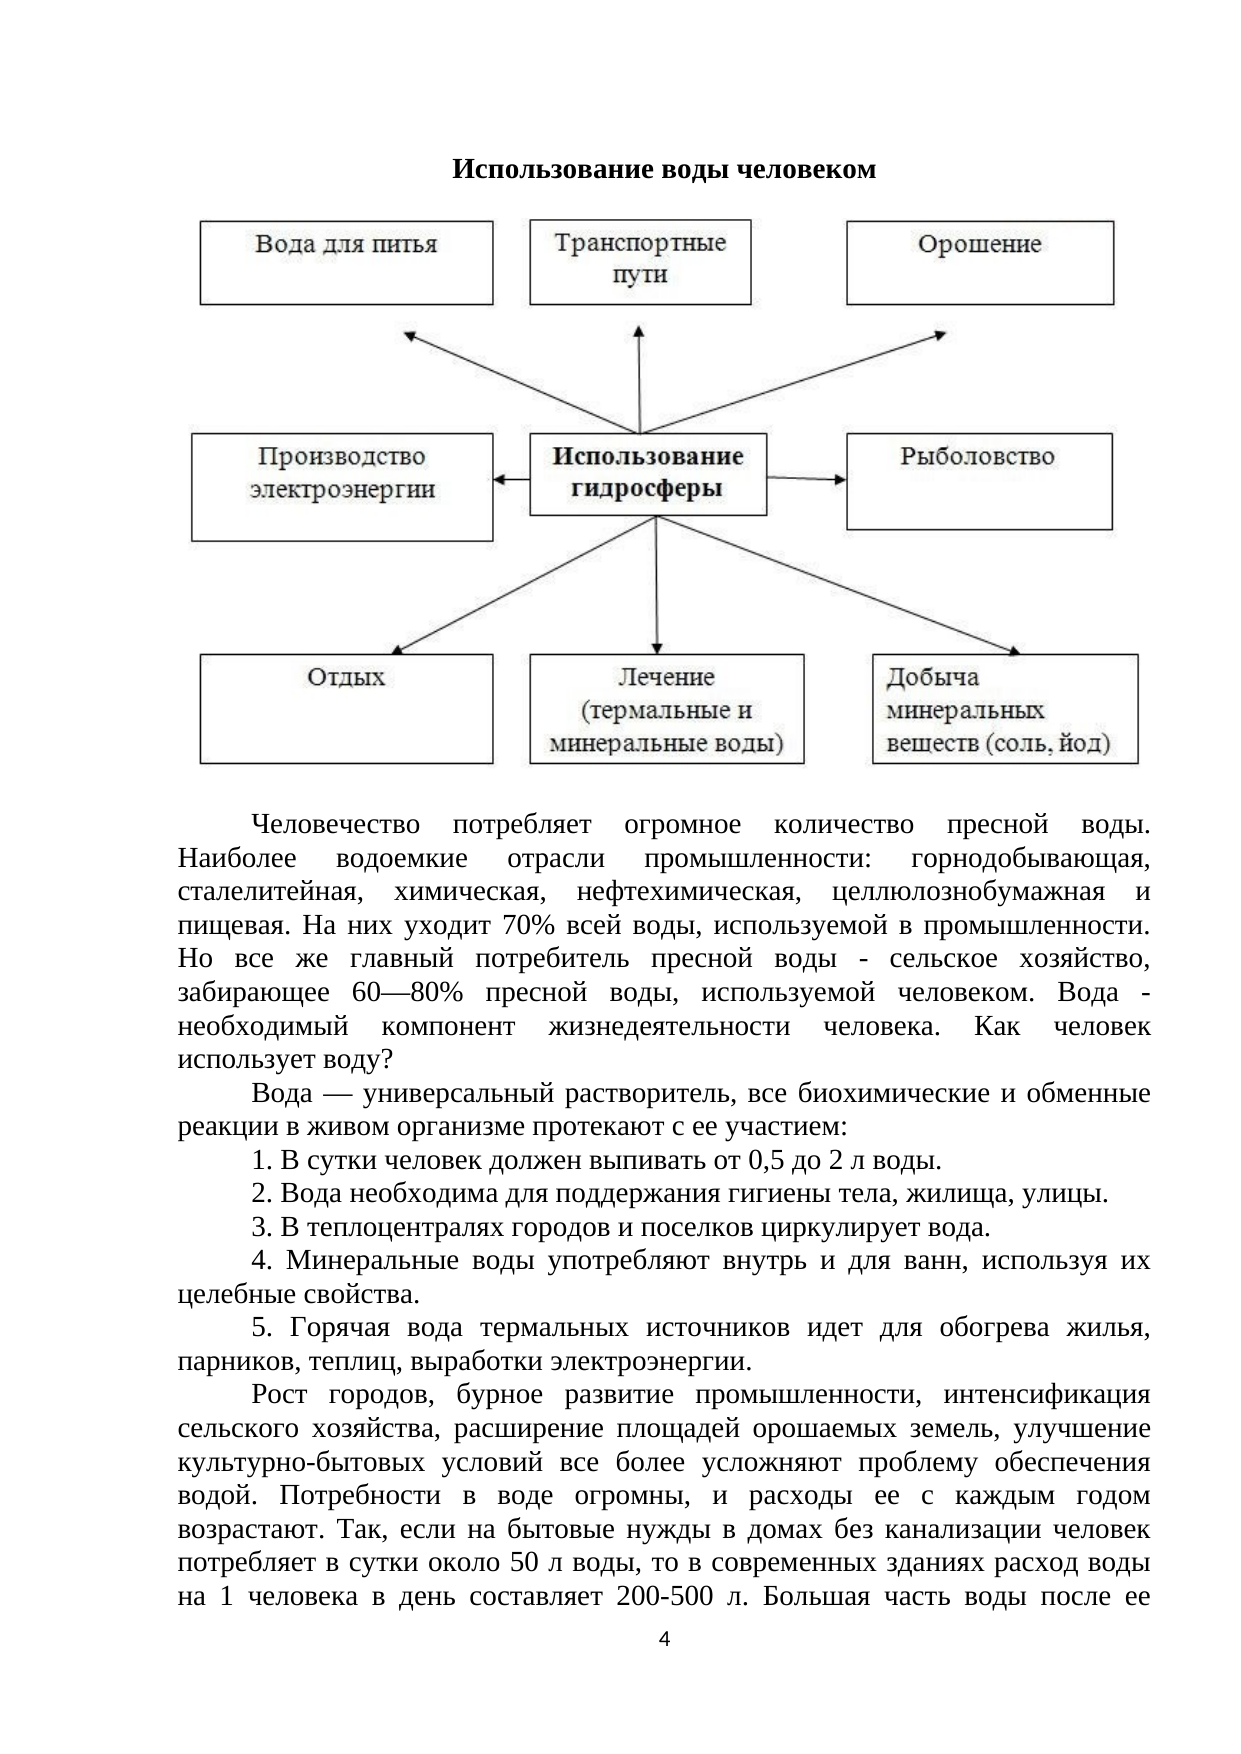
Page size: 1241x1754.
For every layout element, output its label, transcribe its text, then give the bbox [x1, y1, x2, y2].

text 1. В сутки человек должен выпивать от 0,5 до 2 л воды. [177, 1142, 1152, 1175]
text Использование воды человеком [177, 152, 1152, 185]
text 5. Горячая вода термальных источников идет для обогрева жилья, парников, теплиц, выработки электроэнергии. [177, 1309, 1152, 1377]
text Человечество потребляет огромное количество пресной воды. Наиболее водоемкие отрасли промышленности: горнодобывающая, сталелитейная, химическая, нефтехимическая, целлюлознобумажная и пищевая. На них уходит 70% всей воды, используемой в промышленности. Но все же главный потребитель пресной воды - сельское хозяйство, забирающее 60—80% пресной воды, используемой человеком. Вода - необходимый компонент жизнедеятельности человека. Как человек использует воду? [177, 806, 1152, 1075]
text 2. Вода необходима для поддержания гигиены тела, жилища, улицы. [177, 1175, 1152, 1209]
text 4. Минеральные воды употребляют внутрь и для ванн, используя их целебные свойства. [177, 1242, 1152, 1309]
text 3. В теплоцентралях городов и поселков циркулирует вода. [177, 1209, 1152, 1242]
picture [177, 218, 1152, 773]
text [177, 1377, 1152, 1611]
text Вода — универсальный растворитель, все биохимические и обменные реакции в живом организме протекают с ее участием: [177, 1075, 1152, 1142]
